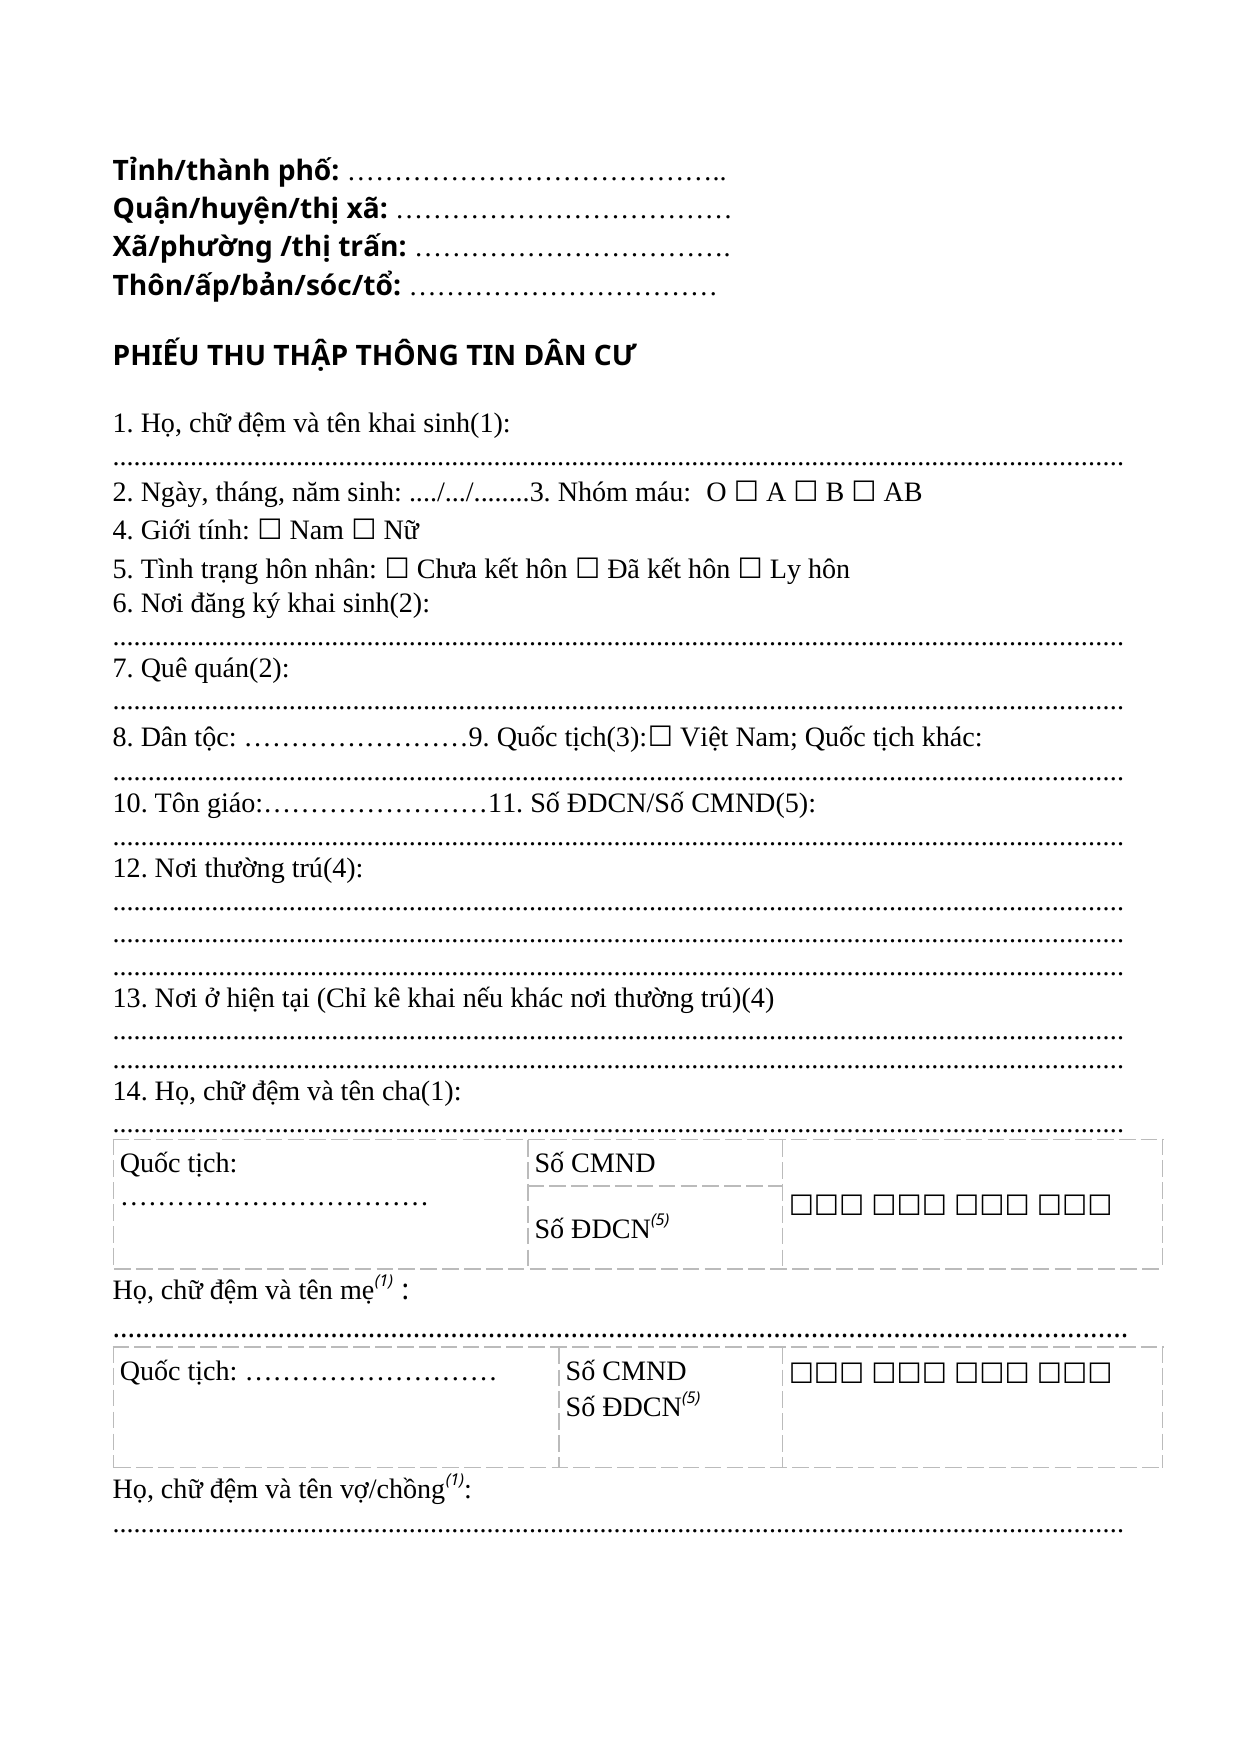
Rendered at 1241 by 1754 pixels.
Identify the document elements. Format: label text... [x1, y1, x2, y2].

text 8. Dân tộc: ……………………9. Quốc tịch(3):☐ Việt Nam; Quốc tịch khác: [112, 716, 1128, 787]
text 10. Tôn giáo:……………………11. Số ĐDCN/Số CMND(5): [112, 787, 1128, 851]
text 5. Tình trạng hôn nhân: ☐ Chưa kết hôn ☐ Đã kết hôn ☐ Ly hôn [112, 548, 1128, 586]
table_header Số CMND [528, 1139, 782, 1185]
table_header ☐☐☐ ☐☐☐ ☐☐☐ ☐☐☐ [782, 1346, 1162, 1466]
text Tỉnh/thành phố: ………………………………….. Quận/huyện/thị xã: ……………………………… Xã/phường /thị trấn: ……………………………. [112, 150, 1128, 265]
text 2. Ngày, tháng, năm sinh: ..../.../........3. Nhóm máu: O ☐ A ☐ B ☐ AB [112, 471, 1128, 509]
text 13. Nơi ở hiện tại (Chỉ kê khai nếu khác nơi thường trú)(4) [112, 981, 1128, 1046]
text 1. Họ, chữ đệm và tên khai sinh(1): [112, 406, 1128, 471]
table_cell Số ĐDCN(5) [528, 1185, 782, 1268]
text PHIẾU THU THẬP THÔNG TIN DÂN CƯ [112, 336, 1128, 374]
text 6. Nơi đăng ký khai sinh(2): [112, 586, 1128, 651]
table_header Quốc tịch: ……………………… [113, 1346, 559, 1466]
text 4. Giới tính: ☐ Nam ☐ Nữ [112, 509, 1128, 548]
text 14. Họ, chữ đệm và tên cha(1): [112, 1074, 1128, 1138]
text 7. Quê quán(2): [112, 651, 1128, 716]
text Họ, chữ đệm và tên vợ/chồng(1): [112, 1468, 1128, 1539]
text 12. Nơi thường trú(4): [112, 851, 1128, 981]
table_header Quốc tịch: …………………………… [113, 1139, 528, 1268]
table_header Số CMND Số ĐDCN(5) [559, 1346, 782, 1466]
text Thôn/ấp/bản/sóc/tổ: …………………………… [112, 265, 1128, 303]
text Họ, chữ đệm và tên mẹ(1) : [112, 1269, 1128, 1346]
table_header ☐☐☐ ☐☐☐ ☐☐☐ ☐☐☐ [782, 1139, 1162, 1268]
